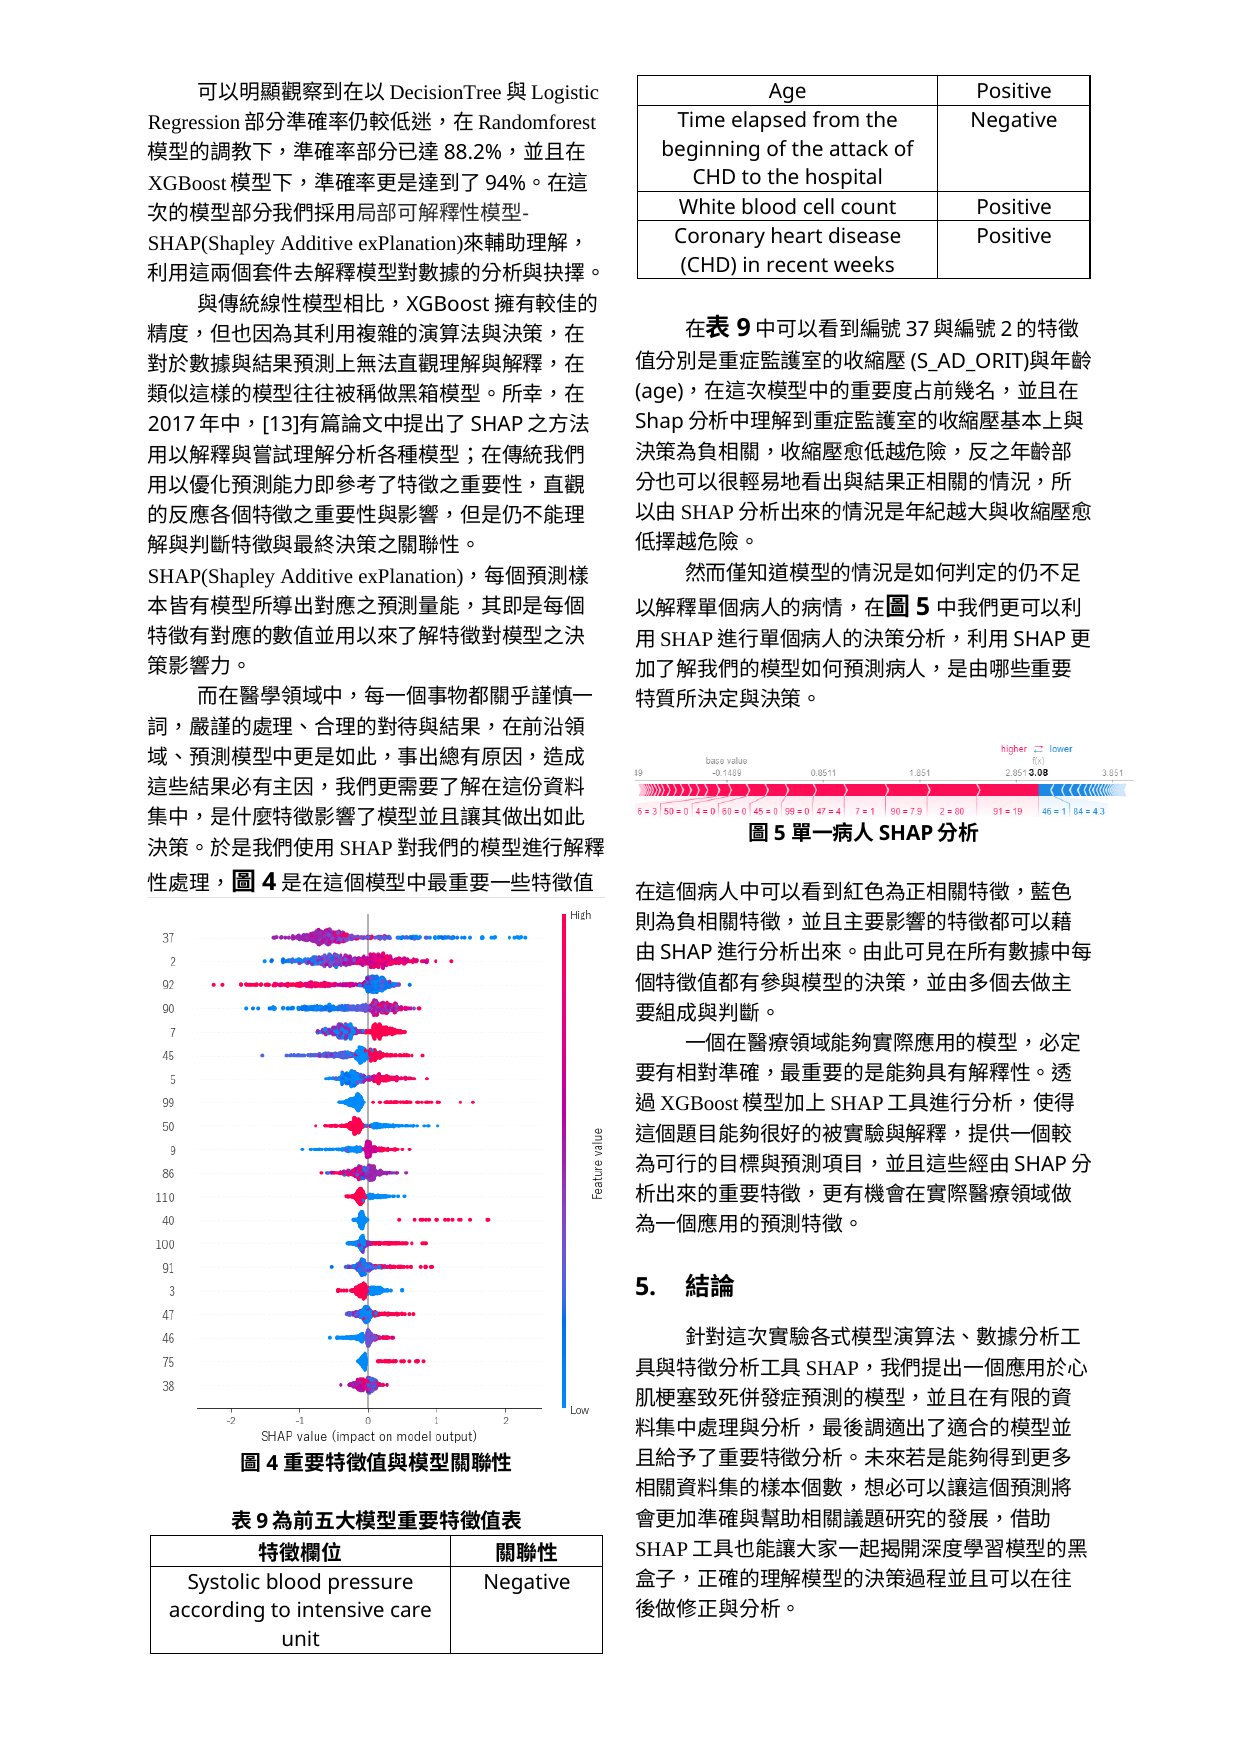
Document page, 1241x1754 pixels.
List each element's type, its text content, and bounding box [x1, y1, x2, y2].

text 圖 5 單一病人SHAP分析 [635, 817, 1092, 847]
table_cell Coronary heart disease (CHD) in recent weeks [638, 221, 937, 278]
table_cell Age [638, 76, 937, 104]
table_cell Time elapsed from the beginning of the attack of CHD to the hospital [638, 106, 937, 191]
table_header 特徵欄位 [151, 1536, 450, 1566]
table_cell Positive [938, 221, 1089, 278]
table_cell Negative [451, 1567, 602, 1652]
table_cell Negative [938, 106, 1089, 191]
text 針對這次實驗各式模型演算法、數據分析工具與特徵分析工具SHAP，我們提出一個應用於心肌梗塞致死併發症預測的模型，並且在有限的資料集中處理與分析，最後調適出了適合的模型並且給予了重要特徵分析。未來若是能夠得到更多相關資料集的樣本個數，想必可以讓這個預測將會更加準確與幫助相關議題研究的發展，借助SHAP工具也能讓大家一起揭開深度學習模型的黑盒子，正確的理解模型的決策過程並且可以在往後做修正與分析。 [635, 1321, 1092, 1623]
table_cell Positive [938, 76, 1089, 104]
text 在這個病人中可以看到紅色為正相關特徵，藍色則為負相關特徵，並且主要影響的特徵都可以藉由SHAP進行分析出來。由此可見在所有數據中每個特徵值都有參與模型的決策，並由多個去做主要組成與判斷。 [635, 875, 1092, 1026]
text 可以明顯觀察到在以DecisionTree與Logistic Regression部分準確率仍較低迷，在Randomforest模型的調教下，準確率部分已達88.2%，並且在XGBoost模型下，準確率更是達到了94%。在這次的模型部分我們採用局部可解釋性模型- SHAP(Shapley Additive exPlanation)來輔助理解，利用這兩個套件去解釋模型對數據的分析與抉擇。 [148, 75, 605, 287]
picture [147, 897, 606, 1446]
table_cell Positive [938, 192, 1089, 220]
table_cell White blood cell count [638, 192, 937, 220]
text 表 9為前五大模型重要特徵值表 [148, 1504, 605, 1535]
table_header 關聯性 [451, 1536, 602, 1566]
text 圖 4 重要特徵值與模型關聯性 [148, 1446, 605, 1476]
picture [634, 741, 1134, 817]
subtitle 結論 [635, 1266, 1092, 1302]
text 一個在醫療領域能夠實際應用的模型，必定要有相對準確，最重要的是能夠具有解釋性。透過XGBoost模型加上SHAP工具進行分析，使得這個題目能夠很好的被實驗與解釋，提供一個較為可行的目標與預測項目，並且這些經由SHAP分析出來的重要特徵，更有機會在實際醫療領域做為一個應用的預測特徵。 [635, 1026, 1092, 1238]
text 而在醫學領域中，每一個事物都關乎謹慎一詞，嚴謹的處理、合理的對待與結果，在前沿領域、預測模型中更是如此，事出總有原因，造成這些結果必有主因，我們更需要了解在這份資料集中，是什麼特徵影響了模型並且讓其做出如此決策。於是我們使用SHAP對我們的模型進行解釋性處理，圖 4 是在這個模型中最重要一些特徵值 [148, 680, 605, 897]
text 與傳統線性模型相比，XGBoost擁有較佳的精度，但也因為其利用複雜的演算法與決策，在對於數據與結果預測上無法直觀理解與解釋，在類似這樣的模型往往被稱做黑箱模型。所幸，在2017年中，[13]有篇論文中提出了SHAP之方法用以解釋與嘗試理解分析各種模型；在傳統我們用以優化預測能力即參考了特徵之重要性，直觀的反應各個特徵之重要性與影響，但是仍不能理解與判斷特徵與最終決策之關聯性。SHAP(Shapley Additive exPlanation)，每個預測樣本皆有模型所導出對應之預測量能，其即是每個特徵有對應的數值並用以來了解特徵對模型之決策影響力。 [148, 287, 605, 680]
table_cell Systolic blood pressure according to intensive care unit [151, 1567, 450, 1652]
text 然而僅知道模型的情況是如何判定的仍不足以解釋單個病人的病情，在圖 5 中我們更可以利用SHAP進行單個病人的決策分析，利用SHAP更加了解我們的模型如何預測病人，是由哪些重要特質所決定與決策。 [635, 556, 1092, 713]
text 在表 9中可以看到編號37與編號2的特徵值分別是重症監護室的收縮壓 (S_AD_ORIT)與年齡(age)，在這次模型中的重要度占前幾名，並且在Shap分析中理解到重症監護室的收縮壓基本上與決策為負相關，收縮壓愈低越危險，反之年齡部分也可以很輕易地看出與結果正相關的情況，所以由SHAP分析出來的情況是年紀越大與收縮壓愈低擇越危險。 [635, 308, 1092, 556]
